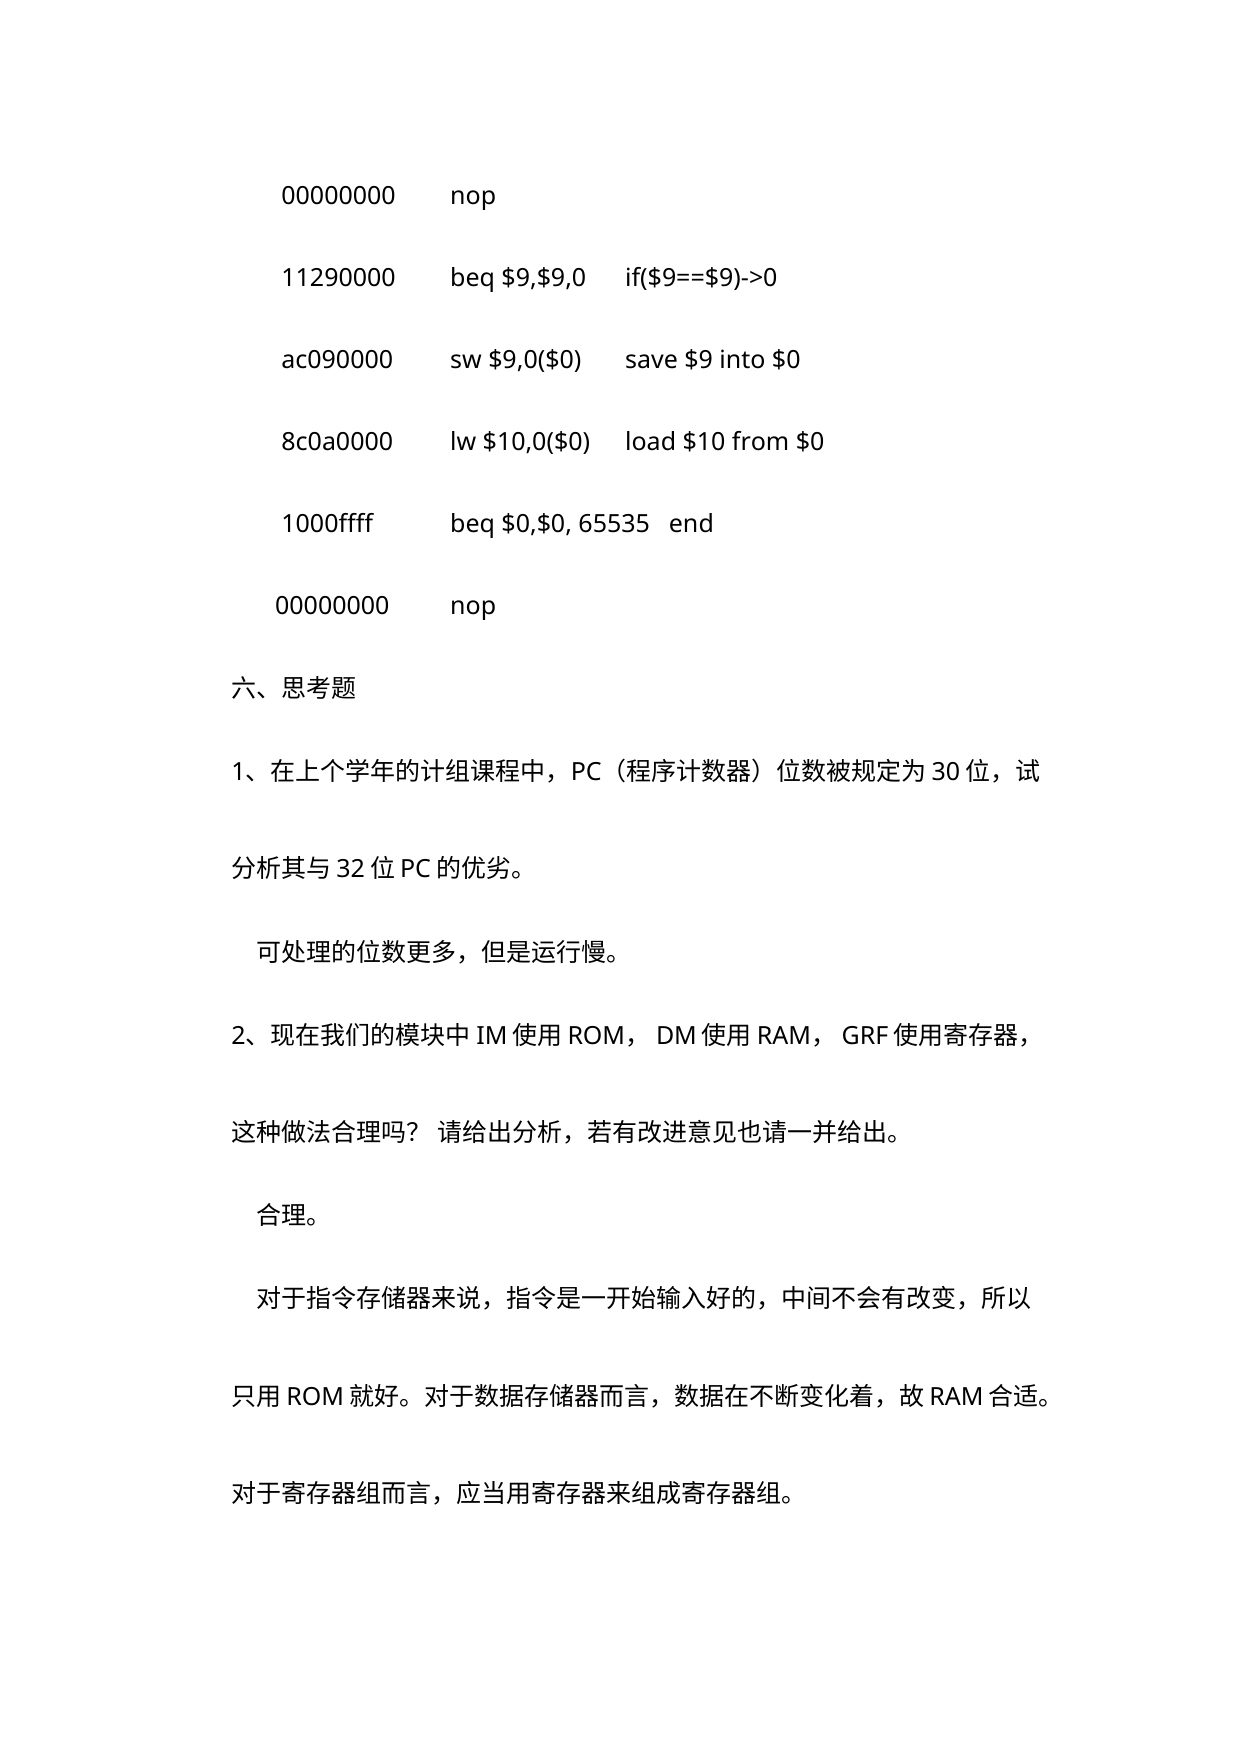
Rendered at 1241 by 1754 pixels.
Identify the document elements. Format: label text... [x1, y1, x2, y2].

list 1000ffff beq $0,$0, 65535 end [231, 490, 1053, 555]
list 00000000 nop [231, 162, 1053, 227]
list 六、思考题 [231, 654, 1053, 719]
list 合理。 [231, 1181, 1053, 1246]
list 2、现在我们的模块中 IM使用ROM， DM使用RAM， GRF使用寄存器，这种做法合理吗？ 请给出分析，若有改进意见也请一并给出。 [231, 1001, 1053, 1163]
list 对于指令存储器来说，指令是一开始输入好的，中间不会有改变，所以只用ROM就好。对于数据存储器而言，数据在不断变化着，故RAM合适。对于寄存器组而言，应当用寄存器来组成寄存器组。 [231, 1264, 1053, 1524]
list ac090000 sw $9,0($0) save $9 into $0 [231, 326, 1053, 391]
list 1、在上个学年的计组课程中，PC（程序计数器）位数被规定为30位，试分析其与32位PC的优劣。 [231, 737, 1053, 899]
list 00000000 nop [231, 572, 1053, 637]
list 11290000 beq $9,$9,0 if($9==$9)->0 [231, 244, 1053, 309]
list 可处理的位数更多，但是运行慢。 [231, 918, 1053, 983]
list 8c0a0000 lw $10,0($0) load $10 from $0 [231, 408, 1053, 473]
